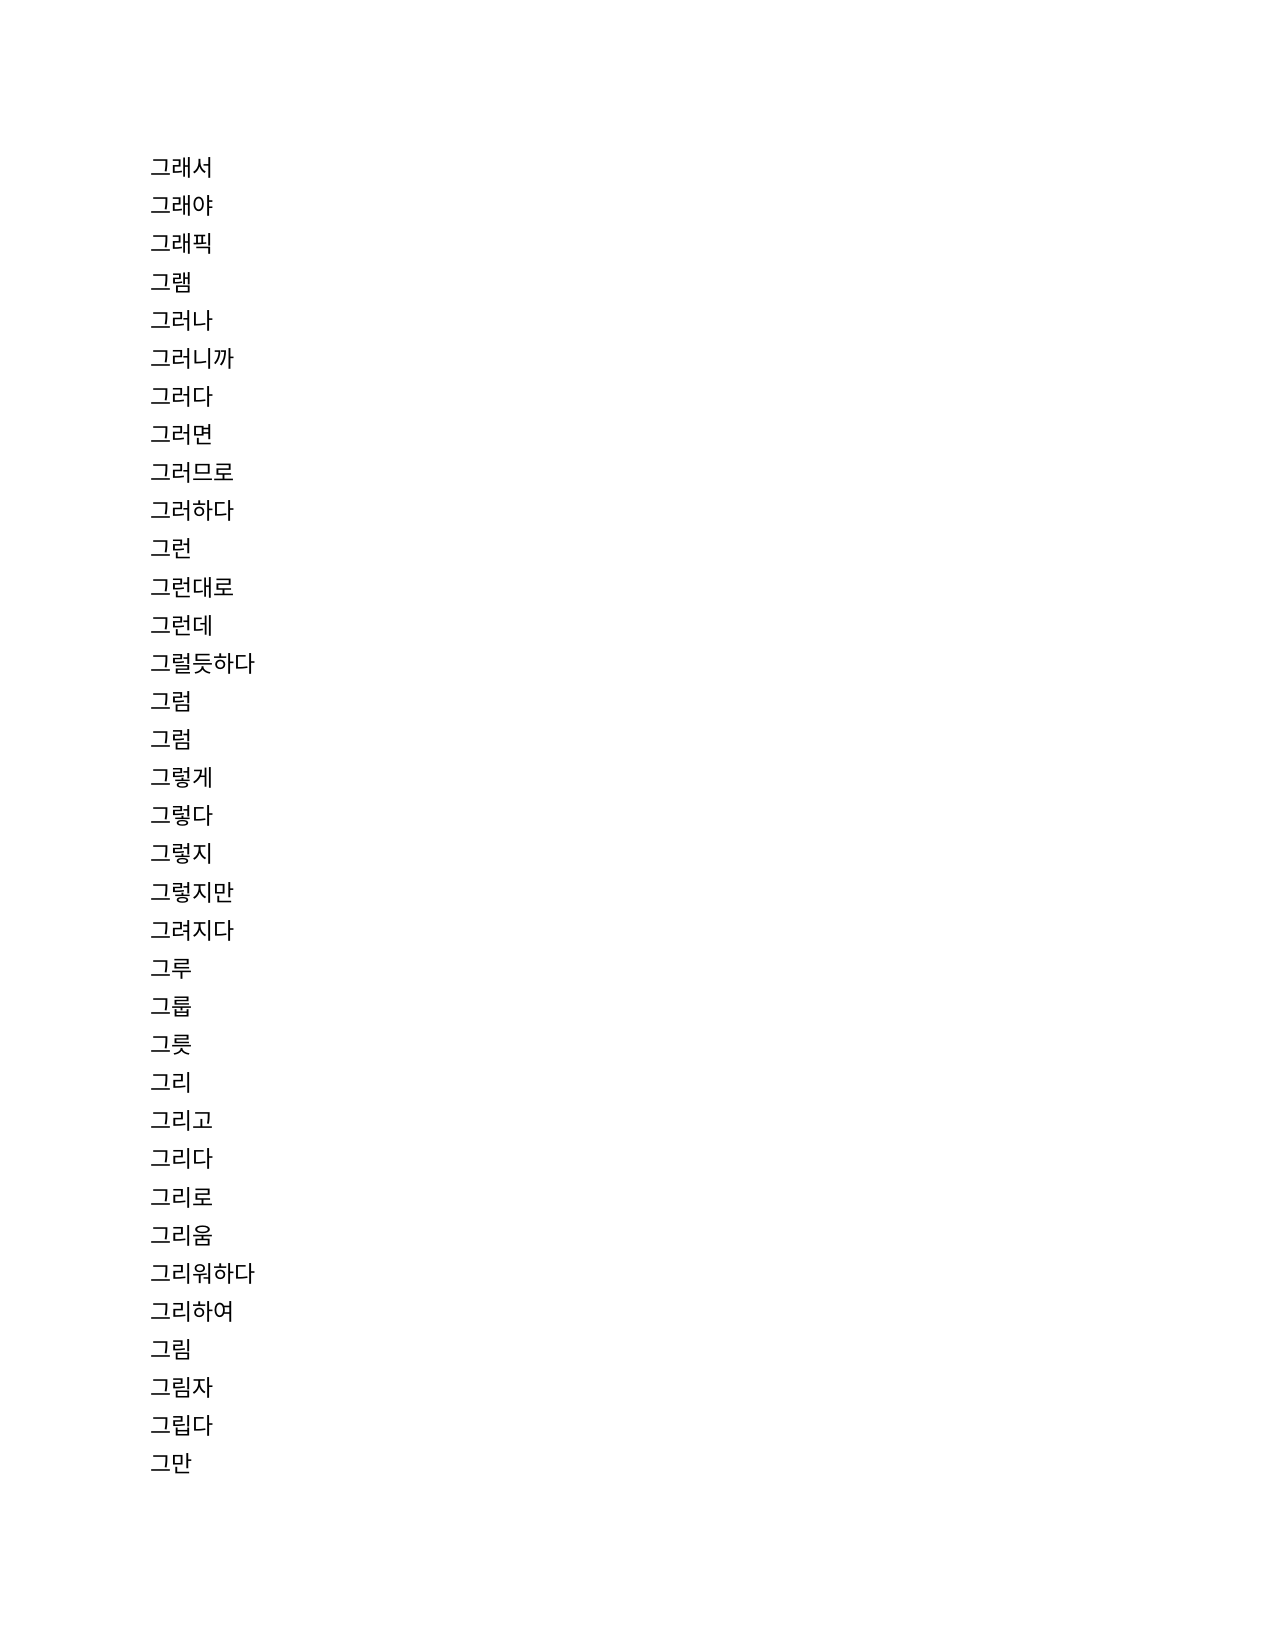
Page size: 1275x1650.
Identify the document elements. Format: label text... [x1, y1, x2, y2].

text 그러다 [150, 379, 1125, 412]
text 그리 [150, 1065, 1125, 1098]
text 그램 [150, 264, 1125, 298]
text 그룹 [150, 989, 1125, 1022]
text 그립다 [150, 1408, 1125, 1441]
text 그렇게 [150, 760, 1125, 793]
text 그러하다 [150, 493, 1125, 526]
text 그러면 [150, 417, 1125, 450]
text 그래픽 [150, 226, 1125, 259]
text 그림 [150, 1332, 1125, 1365]
text 그러니까 [150, 341, 1125, 374]
text 그리고 [150, 1103, 1125, 1136]
text 그런대로 [150, 569, 1125, 603]
text 그렇지만 [150, 874, 1125, 908]
text 그럼 [150, 722, 1125, 755]
text 그럼 [150, 684, 1125, 717]
text 그러므로 [150, 455, 1125, 488]
text 그리움 [150, 1217, 1125, 1251]
text 그리로 [150, 1179, 1125, 1213]
text 그려지다 [150, 912, 1125, 946]
text 그림자 [150, 1370, 1125, 1403]
text 그루 [150, 951, 1125, 984]
text 그래서 [150, 150, 1125, 183]
text 그리다 [150, 1141, 1125, 1174]
text 그럴듯하다 [150, 646, 1125, 679]
text 그래야 [150, 188, 1125, 221]
text 그만 [150, 1446, 1125, 1479]
text 그런데 [150, 607, 1125, 641]
text 그리하여 [150, 1294, 1125, 1327]
text 그렇다 [150, 798, 1125, 831]
text 그릇 [150, 1027, 1125, 1060]
text 그런 [150, 531, 1125, 564]
text 그리워하다 [150, 1256, 1125, 1289]
text 그러나 [150, 302, 1125, 336]
text 그렇지 [150, 836, 1125, 869]
